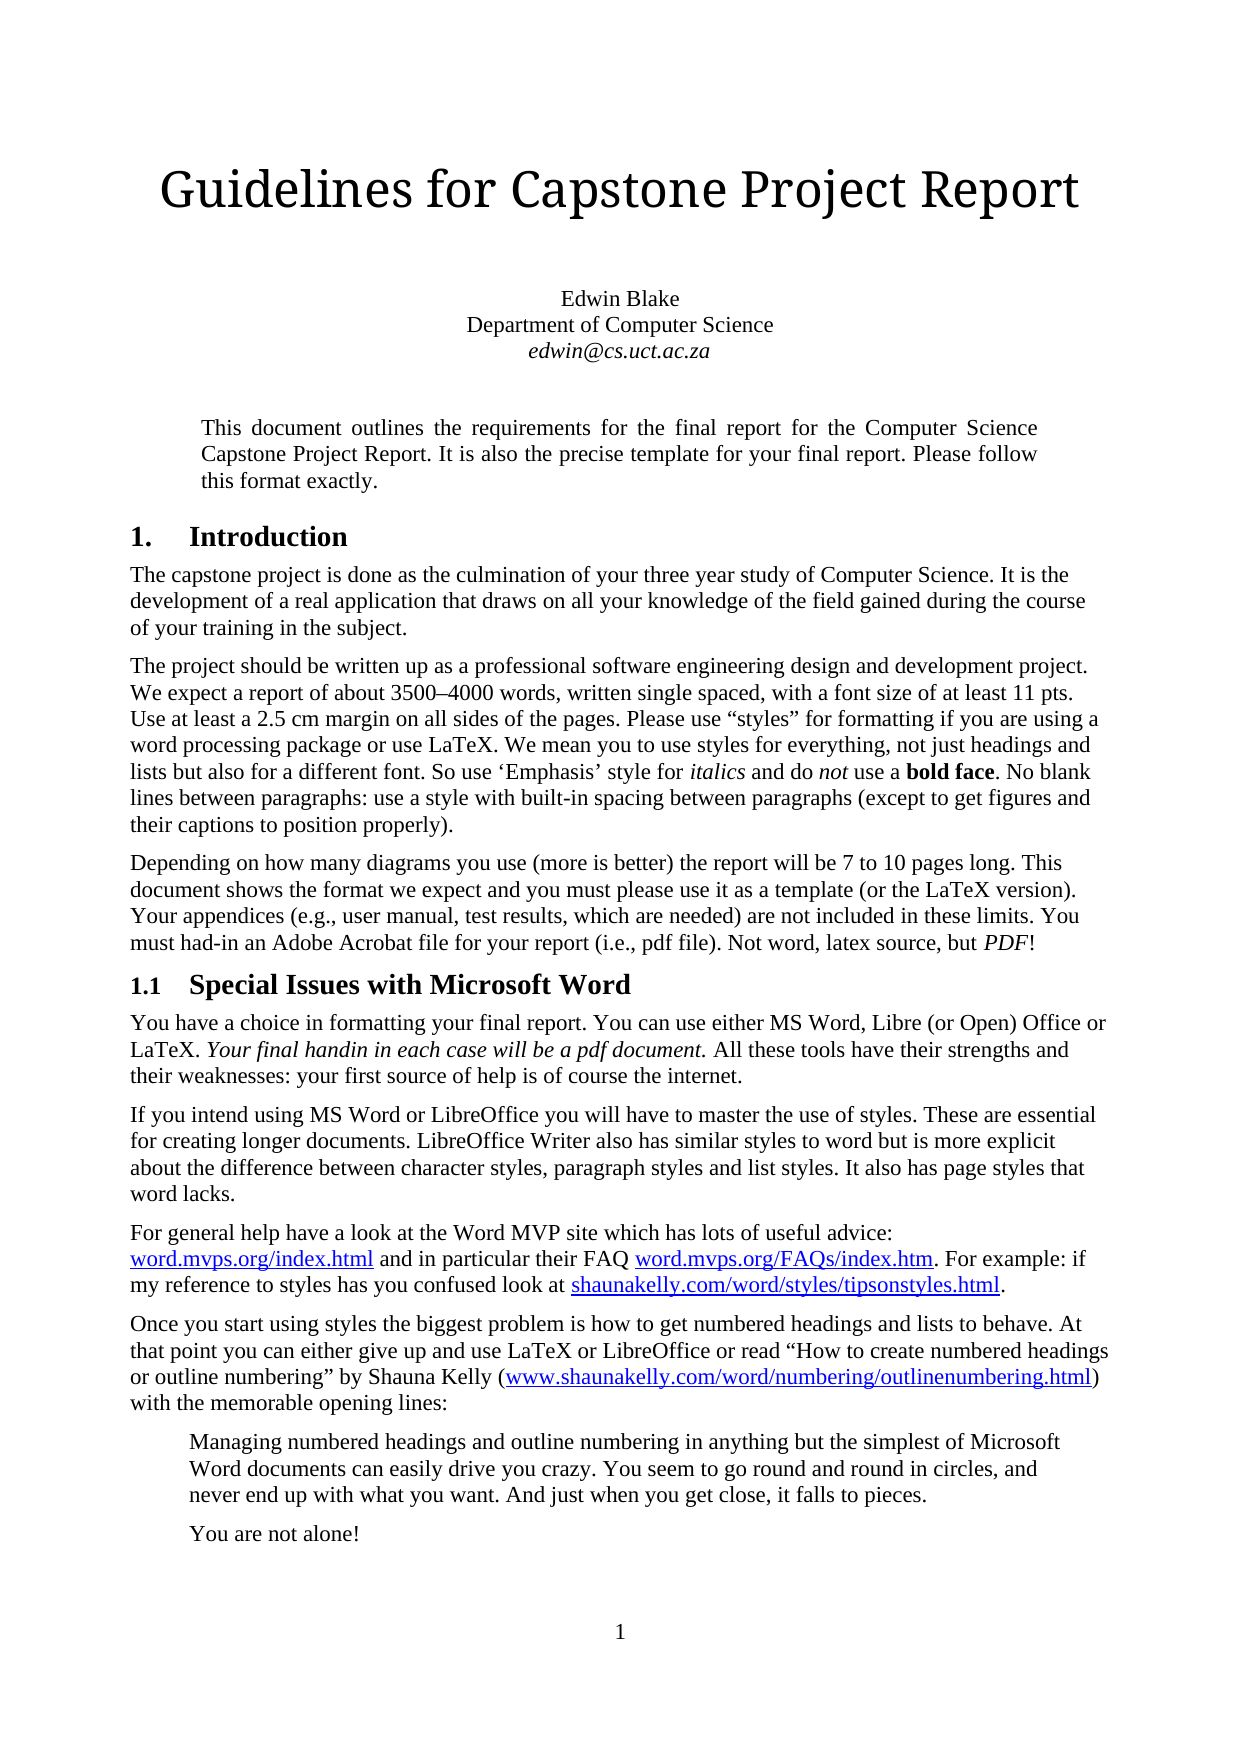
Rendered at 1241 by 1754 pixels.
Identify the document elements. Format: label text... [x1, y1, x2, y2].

text Department of Computer Science [130, 311, 1110, 338]
text If you intend using MS Word or LibreOffice you will have to master the use of styles. These are essential for creating longer documents. LibreOffice Writer also has similar styles to word but is more explicit about the difference between character styles, paragraph styles and list styles. It also has page styles that word lacks. [130, 1101, 1110, 1206]
text Depending on how many diagrams you use (more is better) the report will be 7 to 10 pages long. This document shows the format we expect and you must please use it as a template (or the LaTeX version). Your appendices (e.g., user manual, test results, which are needed) are not included in these limits. You must had-in an Adobe Acrobat file for your report (i.e., pdf file). Not word, latex source, but PDF! [130, 849, 1110, 955]
text edwin@cs.uct.ac.za [130, 338, 1110, 364]
text Edwin Blake [130, 285, 1110, 311]
text Managing numbered headings and outline numbering in anything but the simplest of Microsoft Word documents can easily drive you crazy. You seem to go round and round in circles, and never end up with what you want. And just when you get close, it falls to pieces. [189, 1428, 1081, 1507]
text This document outlines the requirements for the final report for the Computer Science Capstone Project Report. It is also the precise template for your final report. Please follow this format exactly. [201, 414, 1039, 493]
text You have a choice in formatting your final report. You can use either MS Word, Libre (or Open) Office or LaTeX. Your final handin in each case will be a pdf document. All these tools have their strengths and their weaknesses: your first source of help is of course the internet. [130, 1009, 1110, 1088]
text For general help have a look at the Word MVP site which has lots of useful advice: word.mvps.org/index.html and in particular their FAQ word.mvps.org/FAQs/index.htm. For example: if my reference to styles has you confused look at shaunakelly.com/word/styles/tipsonstyles.html. [130, 1219, 1110, 1298]
text The capstone project is done as the culmination of your three year study of Computer Science. It is the development of a real application that draws on all your knowledge of the field gained during the course of your training in the subject. [130, 561, 1110, 640]
text You are not alone! [189, 1520, 1081, 1546]
subtitle Special Issues with Microsoft Word [130, 967, 1110, 1001]
text Once you start using styles the biggest problem is how to get numbered headings and lists to behave. At that point you can either give up and use LaTeX or LibreOffice or read “How to create numbered headings or outline numbering” by Shauna Kelly (www.shaunakelly.com/word/numbering/outlinenumbering.html) with the memorable opening lines: [130, 1310, 1110, 1416]
text The project should be written up as a professional software engineering design and development project. We expect a report of about 3500–4000 words, written single spaced, with a font size of at least 11 pts. Use at least a 2.5 cm margin on all sides of the pages. Please use “styles” for formatting if you are using a word processing package or use LaTeX. We mean you to use styles for everything, not just headings and lists but also for a different font. So use ‘Emphasis’ style for italics and do not use a bold face. No blank lines between paragraphs: use a style with built-in spacing between paragraphs (except to get figures and their captions to position properly). [130, 652, 1110, 837]
title Guidelines for Capstone Project Report [130, 154, 1110, 222]
subtitle Introduction [130, 519, 1110, 553]
